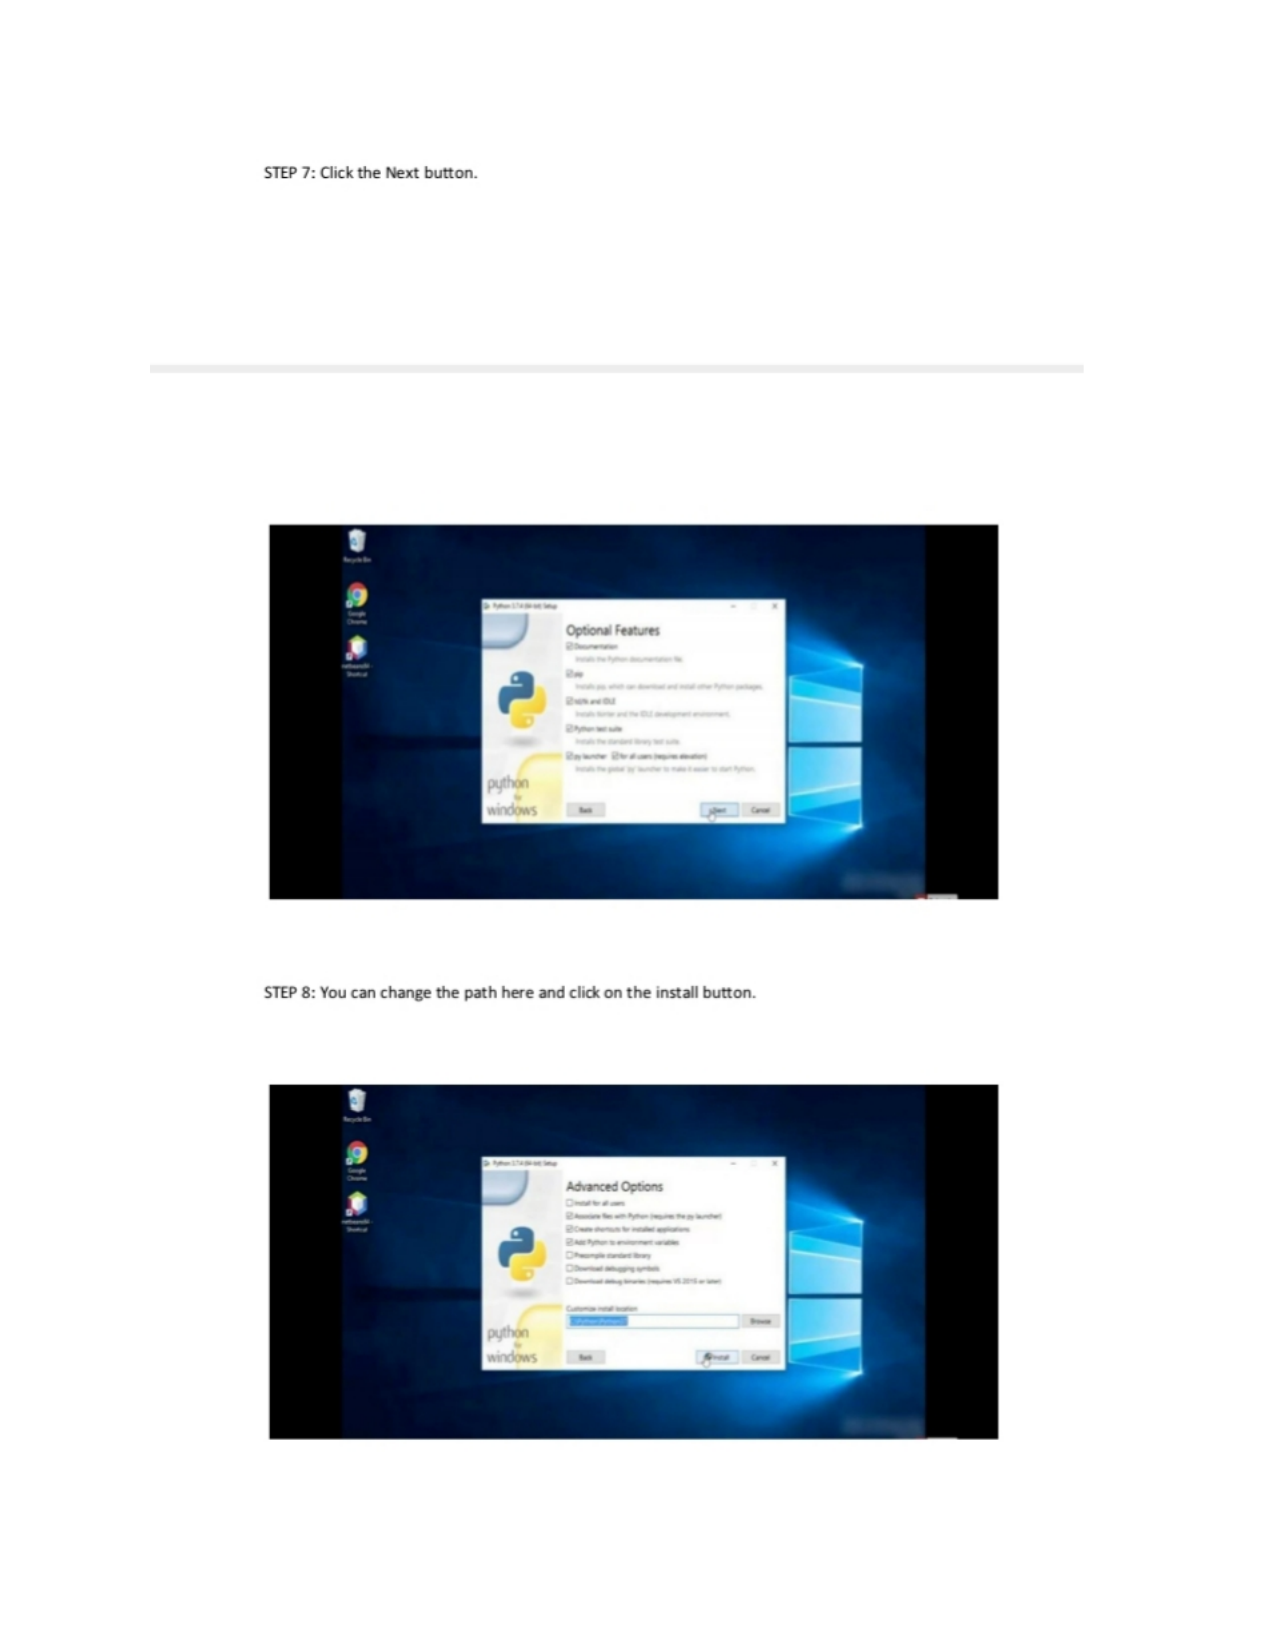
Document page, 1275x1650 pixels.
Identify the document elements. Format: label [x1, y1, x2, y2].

picture [150, 150, 1084, 1500]
